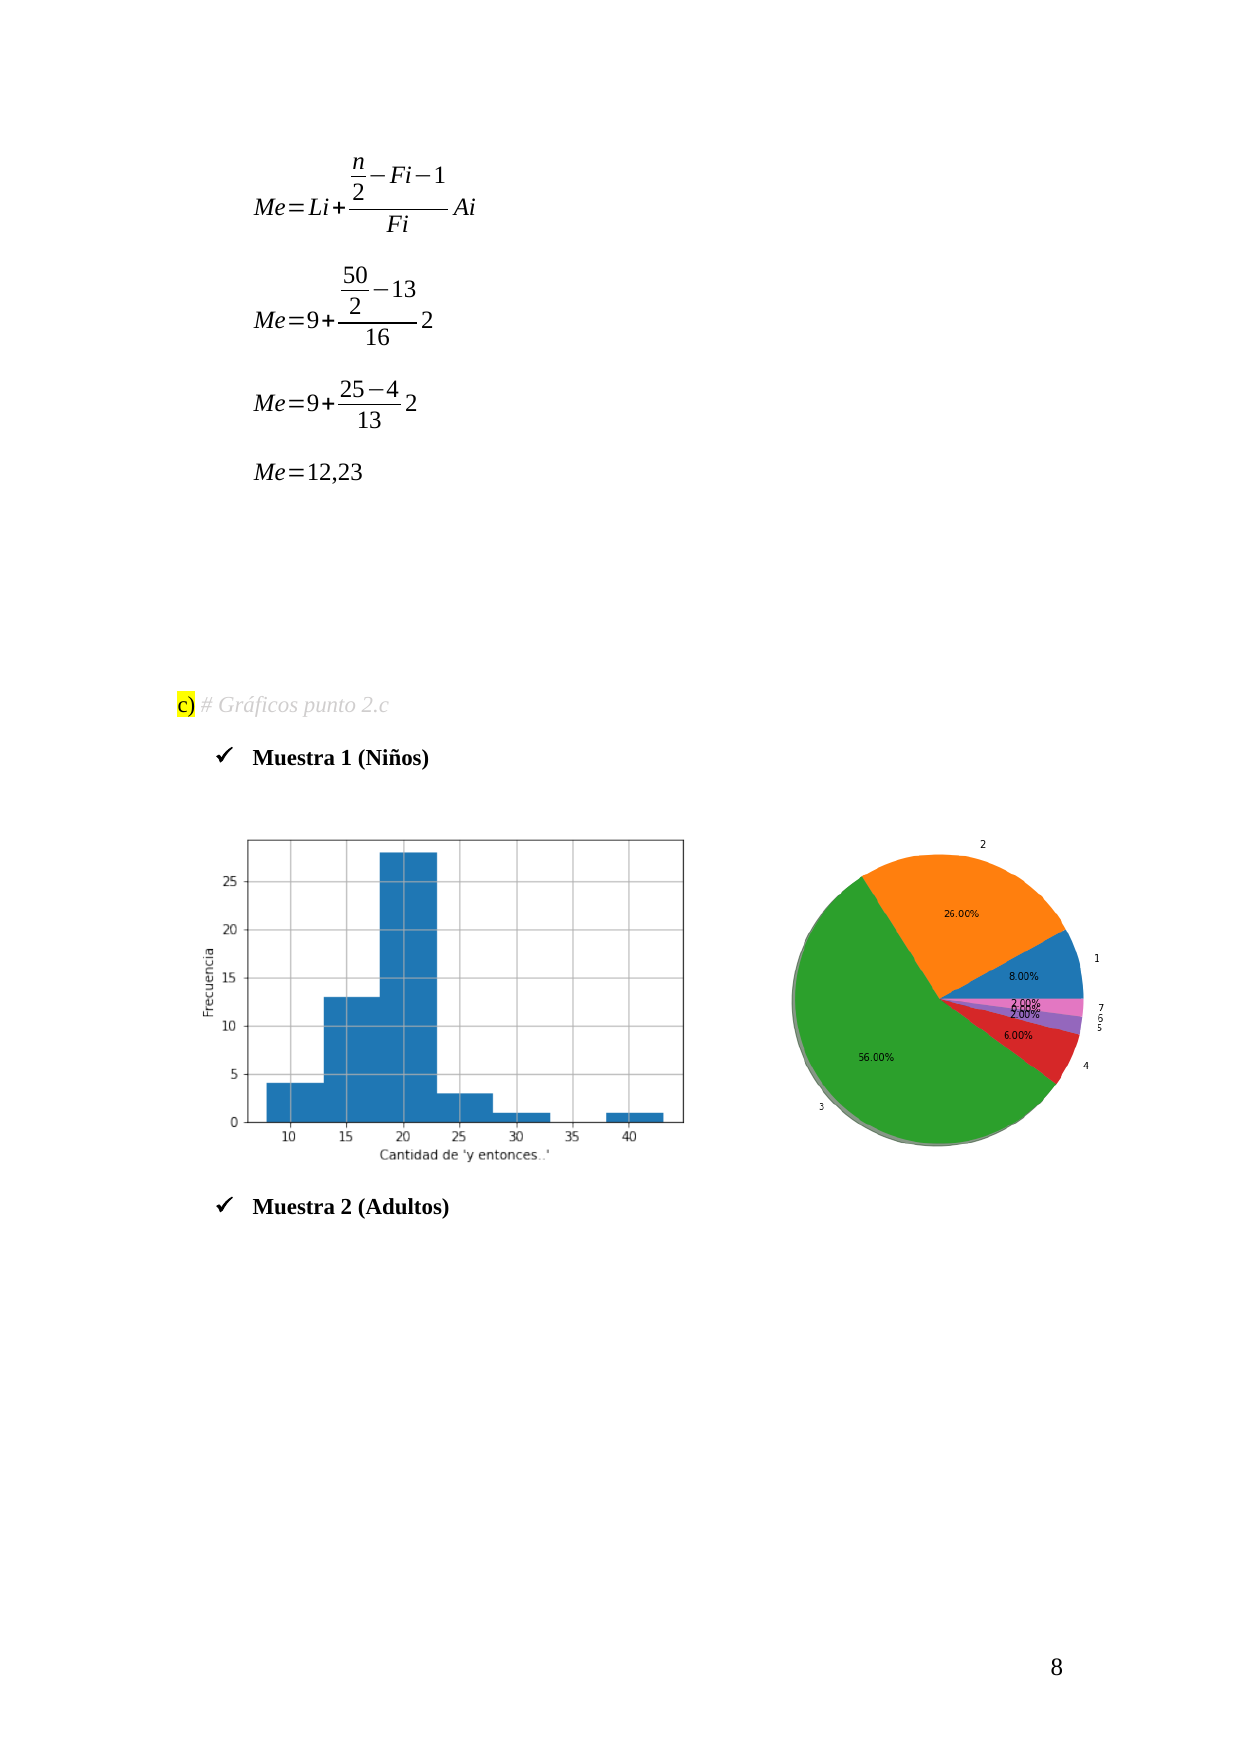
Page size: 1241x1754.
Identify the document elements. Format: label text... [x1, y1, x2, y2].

list Muestra 1 (Niños) [215, 743, 1063, 770]
picture [177, 794, 739, 1169]
list Muestra 2 (Adultos) [215, 1193, 1063, 1220]
picture [764, 811, 1120, 1179]
text c) # Gráficos punto 2.c [195, 691, 1063, 717]
